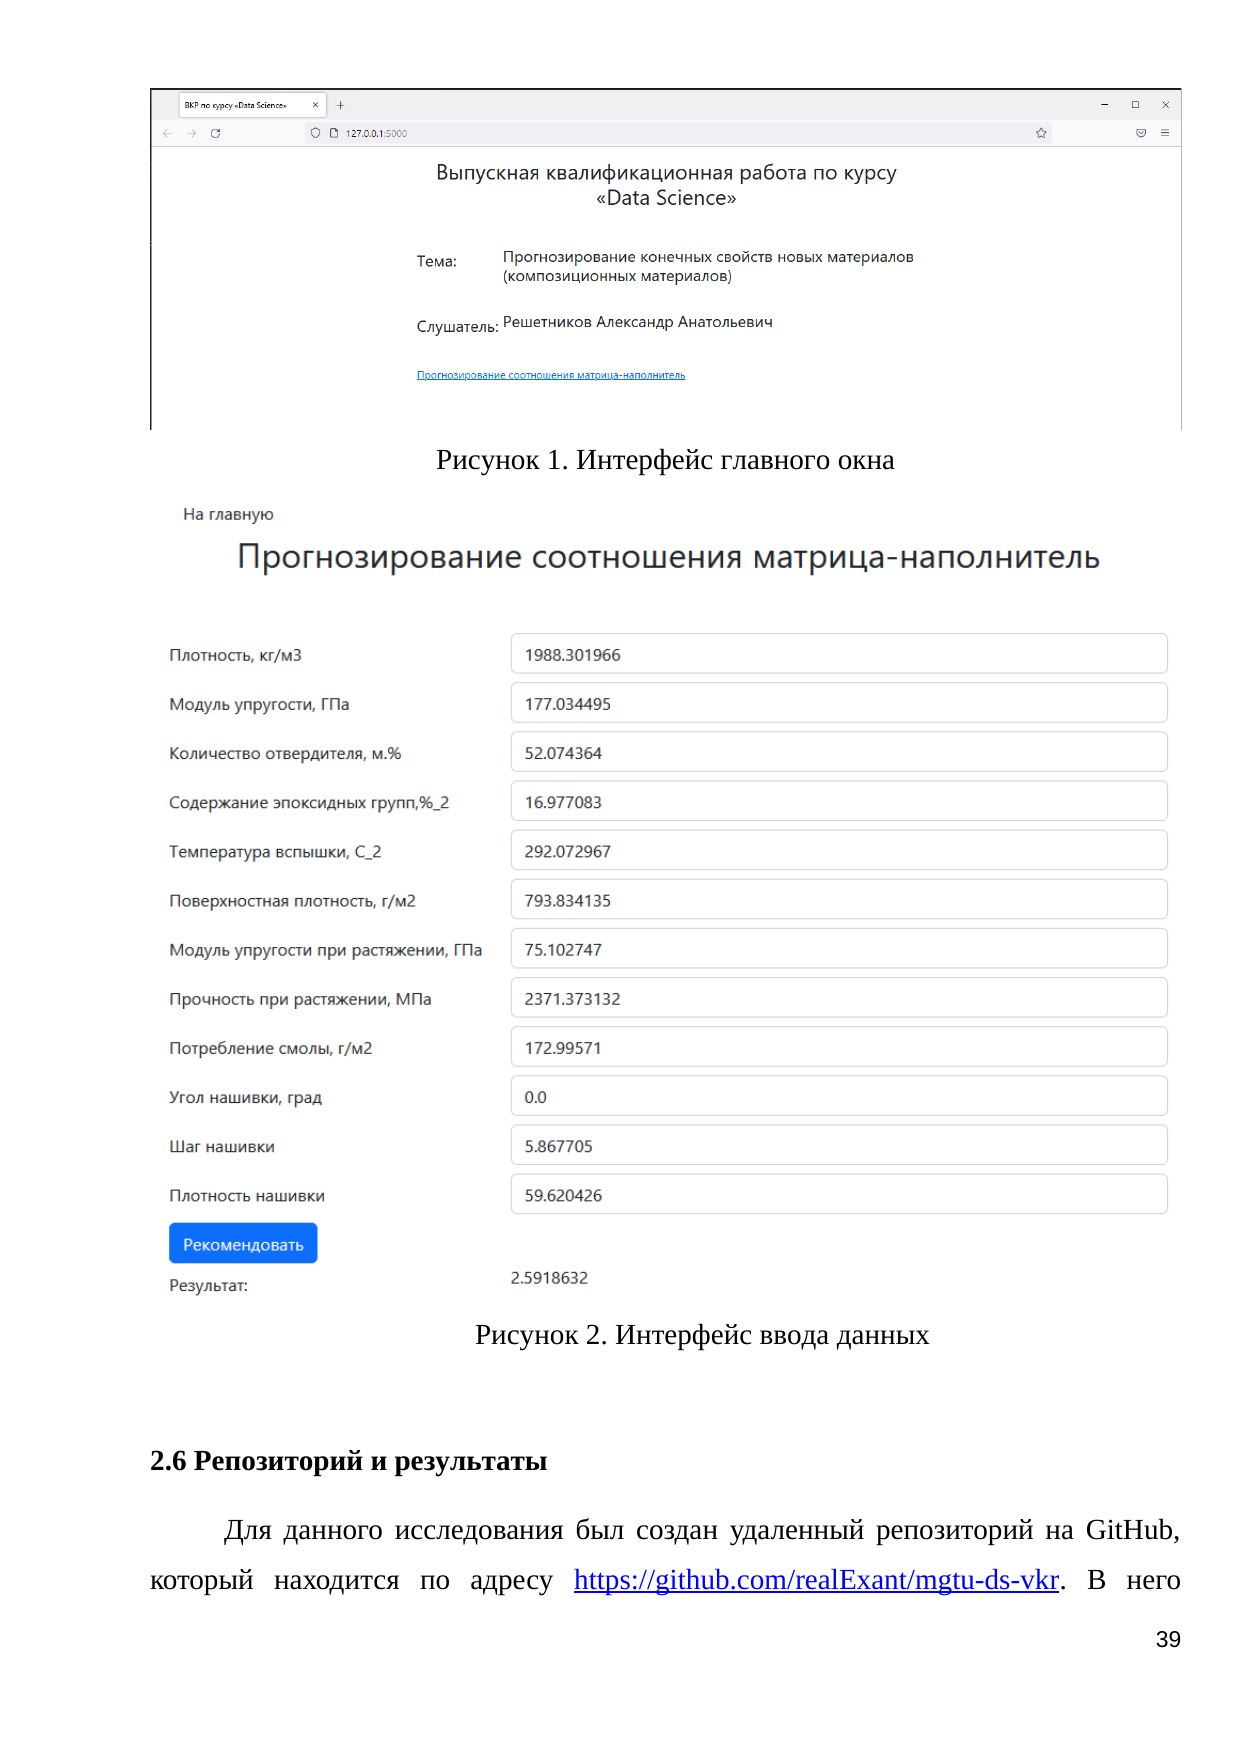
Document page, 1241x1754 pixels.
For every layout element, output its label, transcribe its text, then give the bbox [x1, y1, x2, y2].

text Рисунок 1. Интерфейс главного окна [150, 442, 1181, 476]
picture [150, 492, 1182, 1305]
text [150, 1512, 1181, 1596]
picture [150, 88, 1182, 430]
text Рисунок 2. Интерфейс ввода данных [150, 1317, 1181, 1351]
subtitle 2.6 Репозиторий и результаты [150, 1443, 1181, 1477]
